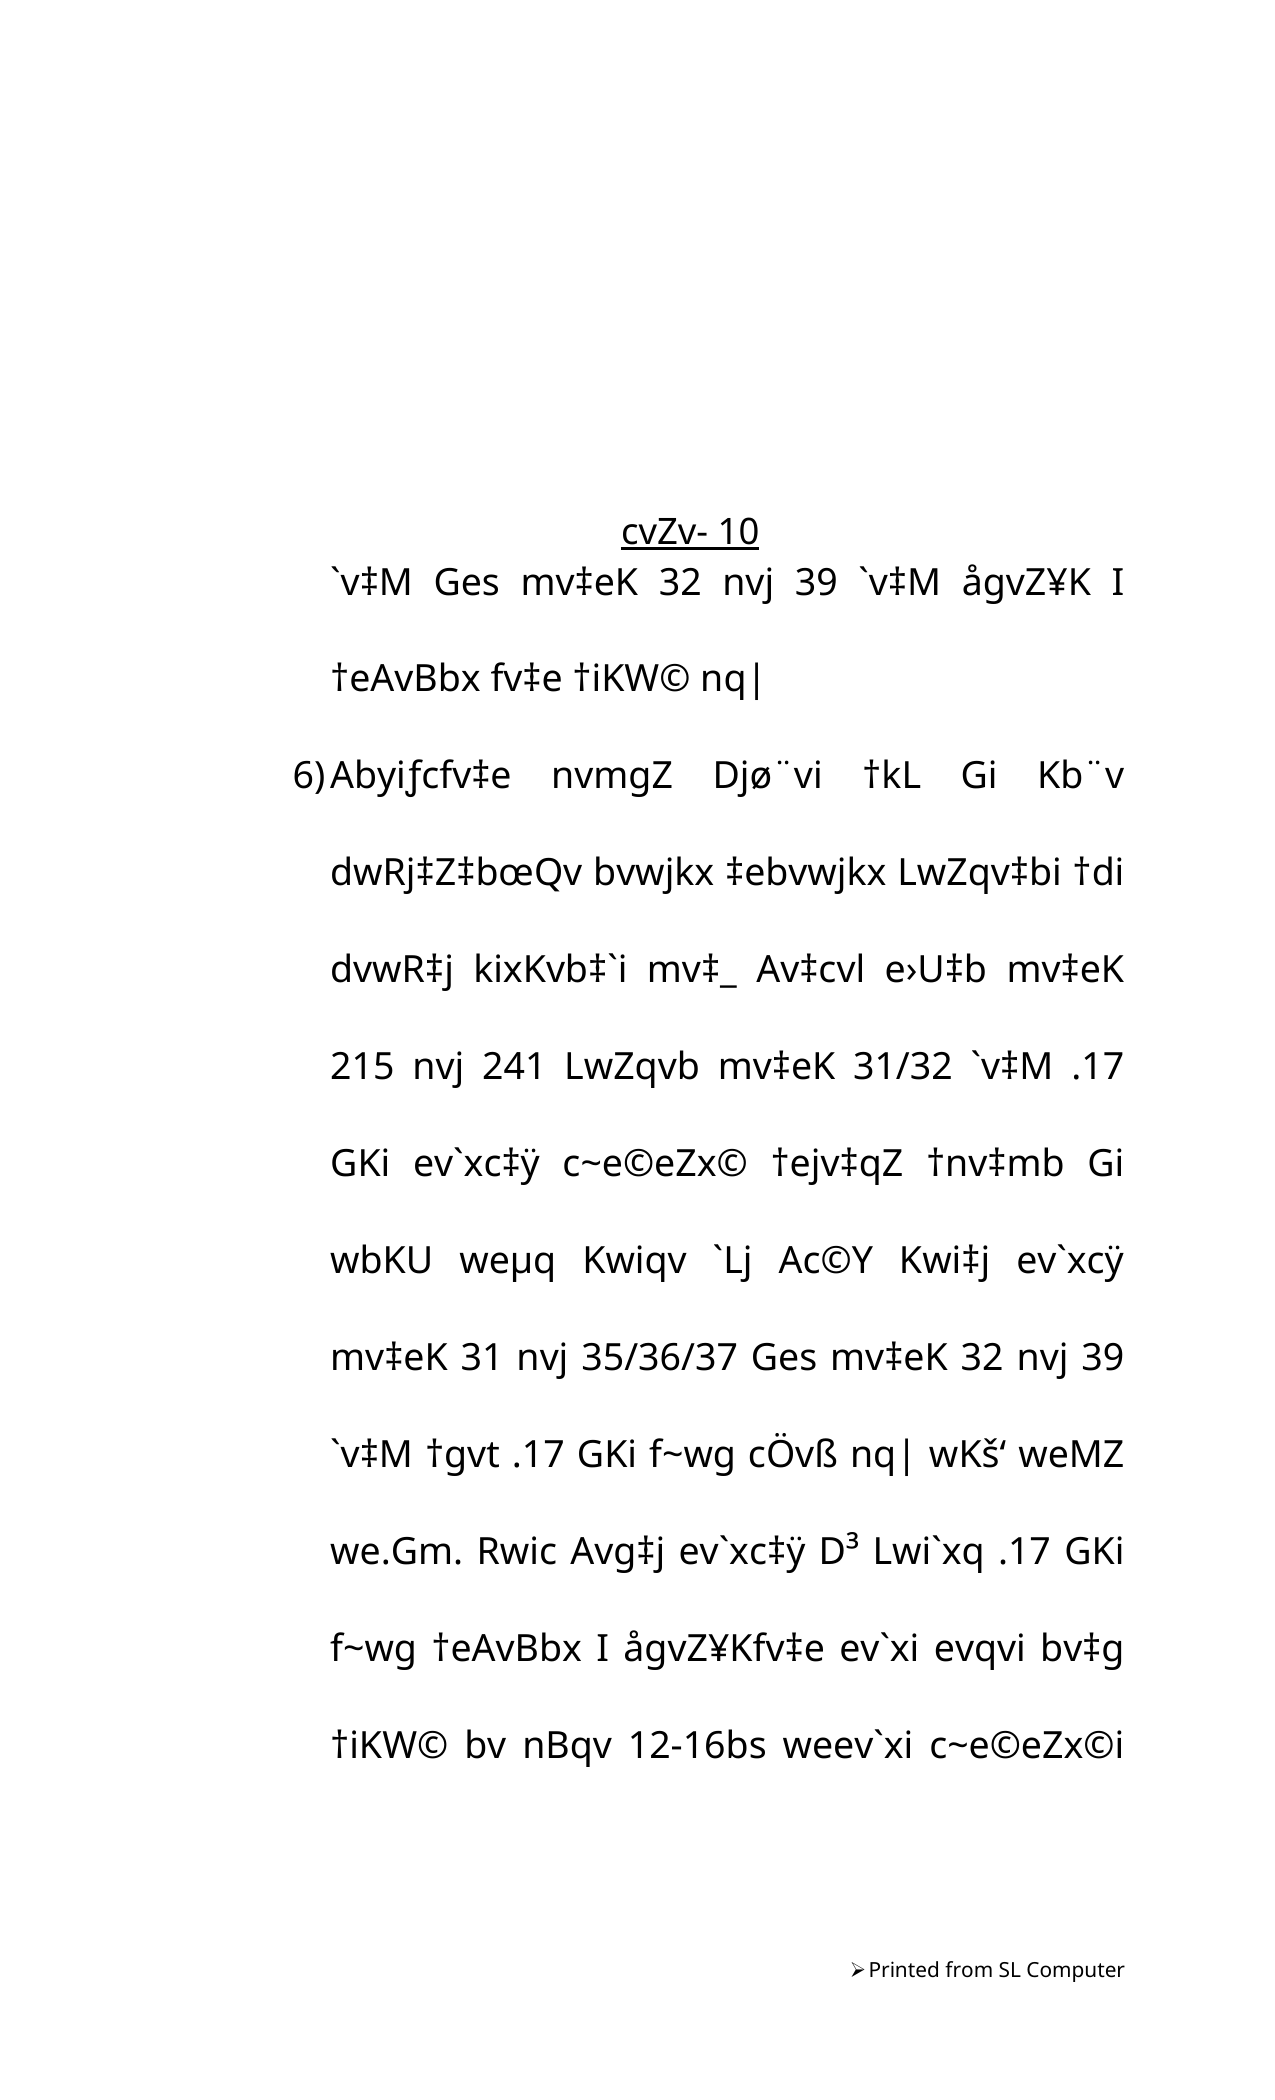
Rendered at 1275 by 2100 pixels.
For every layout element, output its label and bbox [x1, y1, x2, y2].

list [292, 749, 1125, 1769]
list [292, 555, 1125, 703]
